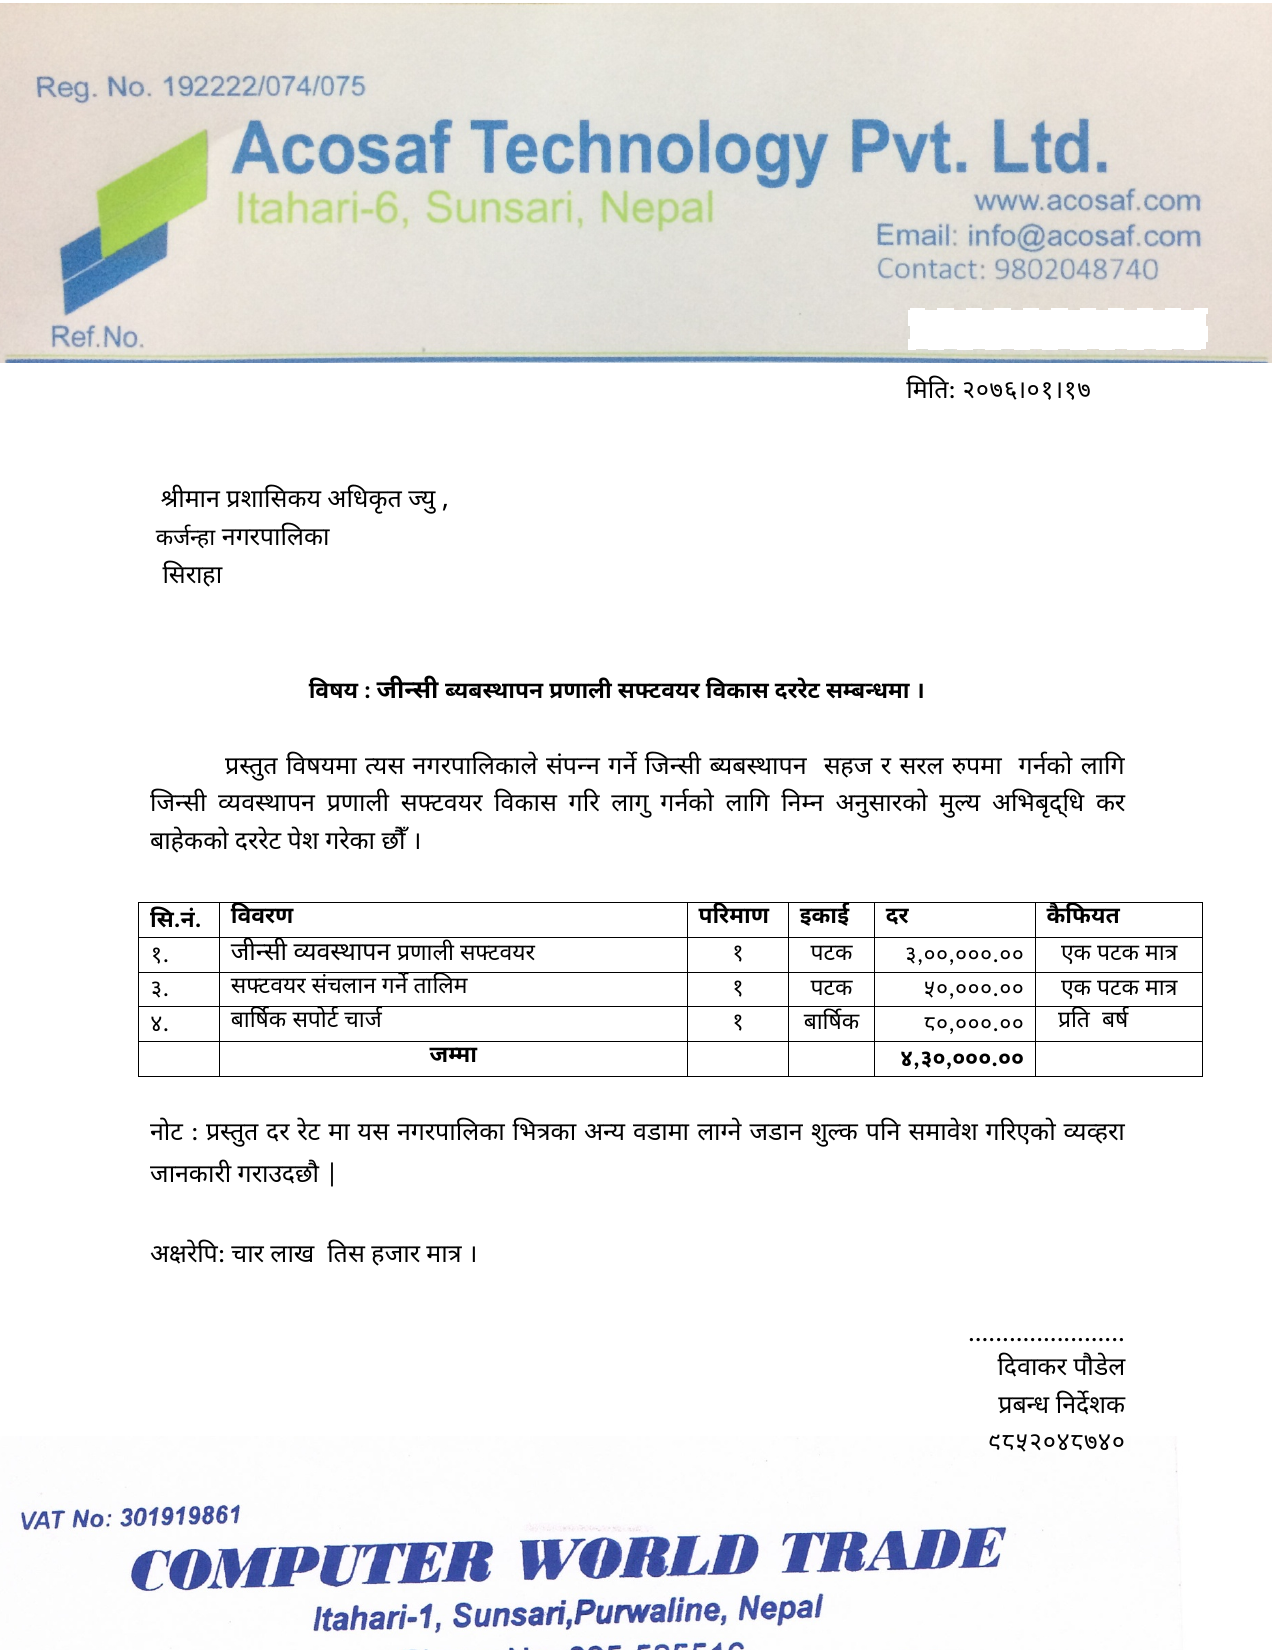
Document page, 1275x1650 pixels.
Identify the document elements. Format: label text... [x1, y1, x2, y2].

table_cell प्रति बर्ष [1036, 1007, 1202, 1041]
table_cell ८०,०००.०० [875, 1007, 1035, 1041]
text कर्जन्हा नगरपालिका [150, 523, 1125, 556]
table_cell ४,३०,०००.०० [875, 1042, 1035, 1076]
table_header दर [875, 903, 1035, 937]
text प्रबन्ध निर्देशक [150, 1391, 1125, 1423]
table_cell १ [688, 973, 788, 1006]
table_cell एक पटक मात्र [1036, 938, 1202, 972]
table_header इकाई [789, 903, 874, 937]
table_cell [789, 1042, 874, 1076]
table_cell पटक [789, 973, 874, 1006]
picture [0, 3, 1272, 363]
table_header कैफियत [1036, 903, 1202, 937]
table_cell जीन्सी व्यवस्थापन प्रणाली सफ्टवयर [220, 938, 687, 972]
table_cell ५०,०००.०० [875, 973, 1035, 1006]
table_cell एक पटक मात्र [1036, 973, 1202, 1006]
table_header परिमाण [688, 903, 788, 937]
table_cell बार्षिक [789, 1007, 874, 1041]
picture [0, 1436, 1193, 1650]
table_cell [139, 1042, 219, 1076]
text श्रीमान प्रशासिकय अधिकृत ज्यु , [150, 478, 1125, 517]
text विषय : जीन्सी ब्यबस्थापन प्रणाली सफ्टवयर विकास दररेट सम्बन्धमा । [150, 674, 1125, 709]
table_cell [1036, 1042, 1202, 1076]
table_cell ४. [139, 1007, 219, 1041]
table_cell सफ्टवयर संचलान गर्ने तालिम [220, 973, 687, 1006]
table_cell [688, 1042, 788, 1076]
table_cell जम्मा [220, 1042, 687, 1076]
text दिवाकर पौडेल [150, 1353, 1125, 1386]
table_cell पटक [789, 938, 874, 972]
text अक्षरेपि: चार लाख तिस हजार मात्र । [150, 1236, 1125, 1272]
text सिराहा [150, 561, 1125, 593]
table_header विवरण [220, 903, 687, 937]
text प्रस्तुत विषयमा त्यस नगरपालिकाले संपन्न गर्ने जिन्सी ब्यबस्थापन सहज र सरल रुपमा गर्नको लागि जिन्सी व्यवस्थापन प्रणाली सफ्टवयर विकास गरि लागु गर्नको लागि निम्न अनुसारको मुल्य अभिबृद्धि कर बाहेकको दररेट पेश गरेका छौँ । [150, 752, 1125, 859]
text ९८५२०४८७४० [150, 1428, 1125, 1461]
table_cell १. [139, 938, 219, 972]
table_cell १ [688, 938, 788, 972]
text मिति: २०७६।०१।१७ [825, 372, 1125, 408]
table_header सि.नं. [139, 903, 219, 937]
table_cell १ [688, 1007, 788, 1041]
table_cell ३,००,०००.०० [875, 938, 1035, 972]
text ....................... [150, 1316, 1125, 1348]
text नोट : प्रस्तुत दर रेट मा यस नगरपालिका भित्रका अन्य वडामा लाग्ने जडान शुल्क पनि समावेश गरिएको व्यव्हरा जानकारी गराउदछौ | [150, 1114, 1125, 1192]
table_cell बार्षिक सपोर्ट चार्ज [220, 1007, 687, 1041]
table_cell ३. [139, 973, 219, 1006]
